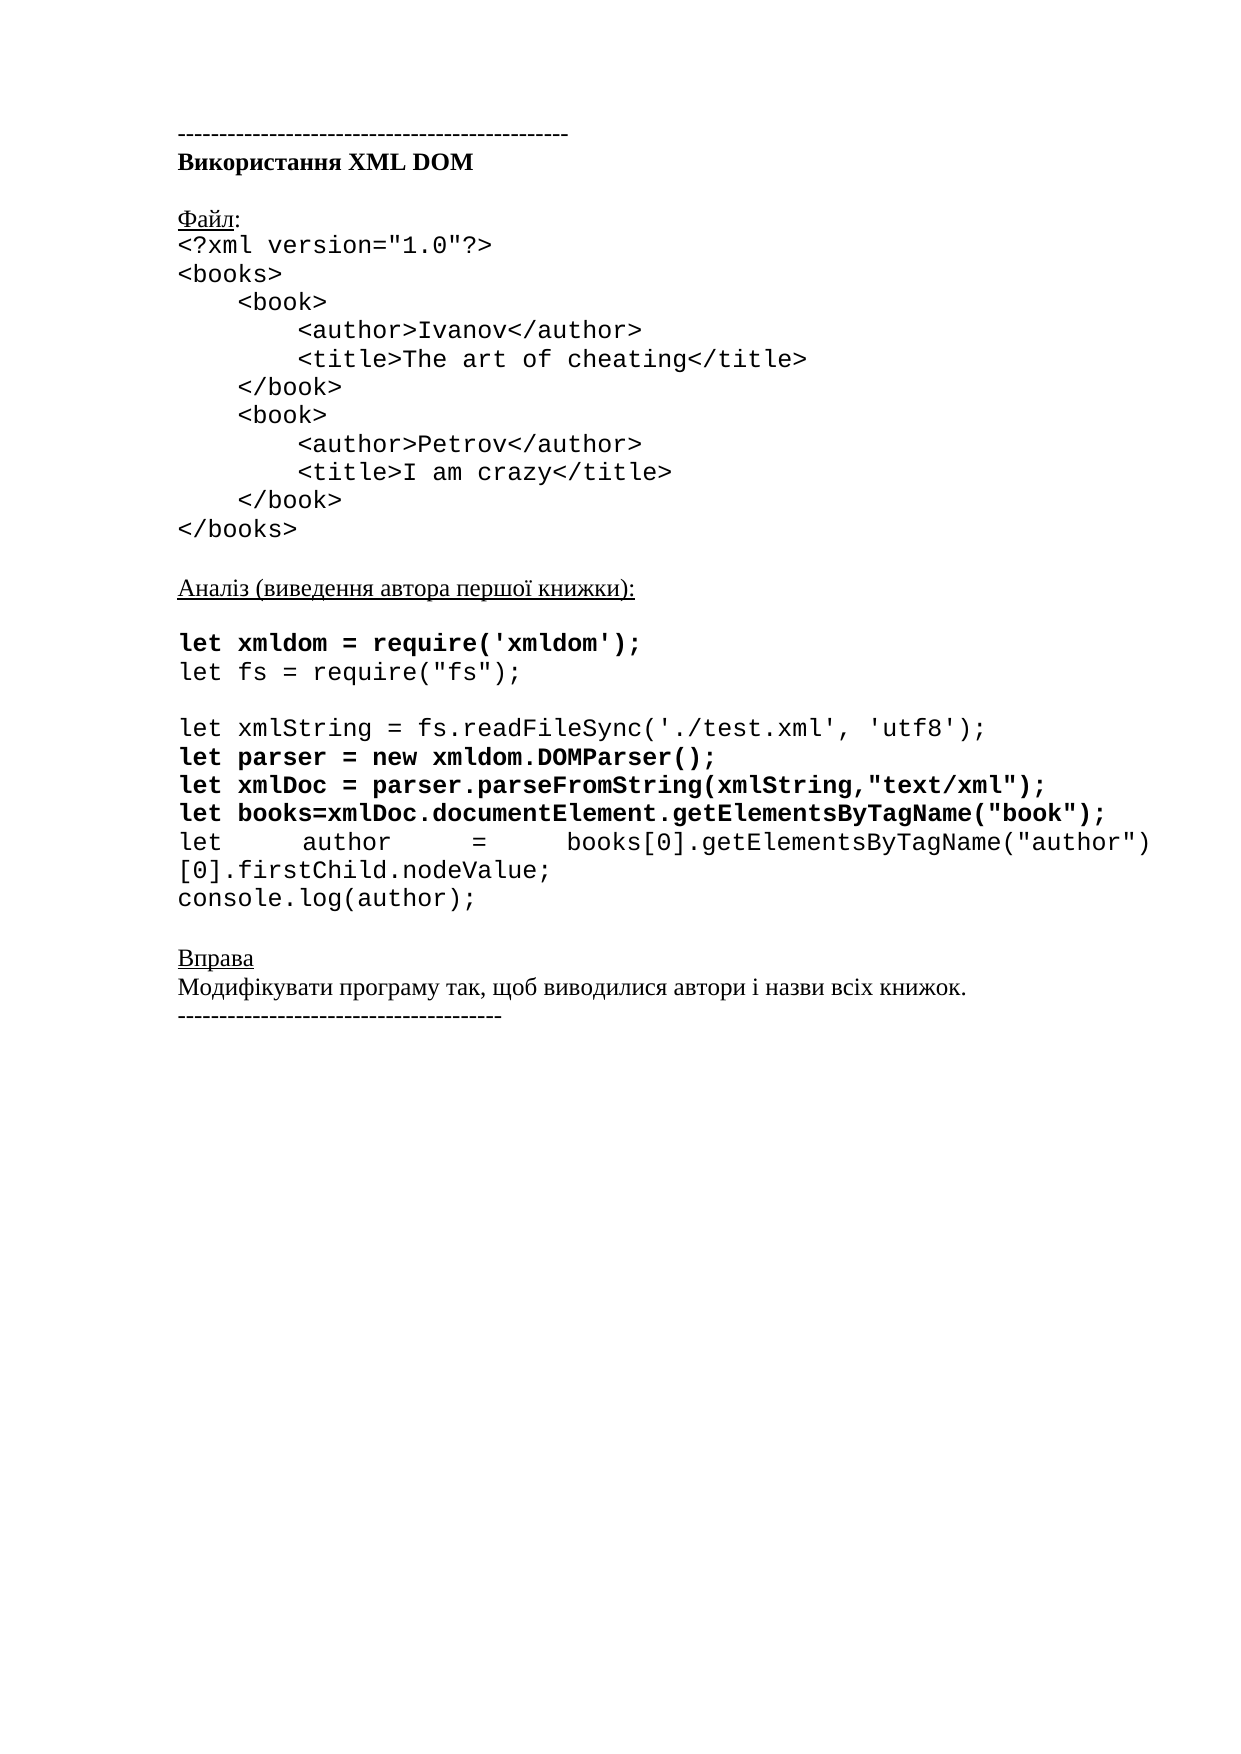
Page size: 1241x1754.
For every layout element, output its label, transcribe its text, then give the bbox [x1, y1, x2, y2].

text <title>I am crazy</title> [177, 460, 1152, 488]
text --------------------------------------- [177, 1001, 1152, 1029]
text <books> [177, 261, 1152, 290]
text Модифікувати програму так, щоб виводилися автори і назви всіх книжок. [177, 972, 1152, 1001]
text let xmldom = require('xmldom'); [177, 631, 1152, 659]
text <book> [177, 403, 1152, 431]
text Файл: [177, 204, 1152, 233]
text Вправа [177, 943, 1152, 972]
text let books=xmlDoc.documentElement.getElementsByTagName("book"); [177, 801, 1152, 829]
text Аналіз (виведення автора першої книжки): [177, 573, 1152, 602]
text <?xml version="1.0"?> [177, 233, 1152, 261]
text console.log(author); [177, 886, 1152, 914]
text <author>Ivanov</author> [177, 318, 1152, 346]
text Використання XML DOM [177, 147, 1152, 176]
text <author>Petrov</author> [177, 431, 1152, 460]
text </books> [177, 516, 1152, 545]
text let fs = require("fs"); [177, 659, 1152, 688]
text ----------------------------------------------- [177, 118, 1152, 147]
text <book> [177, 290, 1152, 318]
text let xmlDoc = parser.parseFromString(xmlString,"text/xml"); [177, 773, 1152, 801]
text let parser = new xmldom.DOMParser(); [177, 744, 1152, 773]
text <title>The art of cheating</title> [177, 346, 1152, 375]
text </book> [177, 488, 1152, 516]
text let xmlString = fs.readFileSync('./test.xml', 'utf8'); [177, 716, 1152, 744]
text let author = books[0].getElementsByTagName("author")[0].firstChild.nodeValue; [177, 829, 1152, 886]
text </book> [177, 375, 1152, 403]
